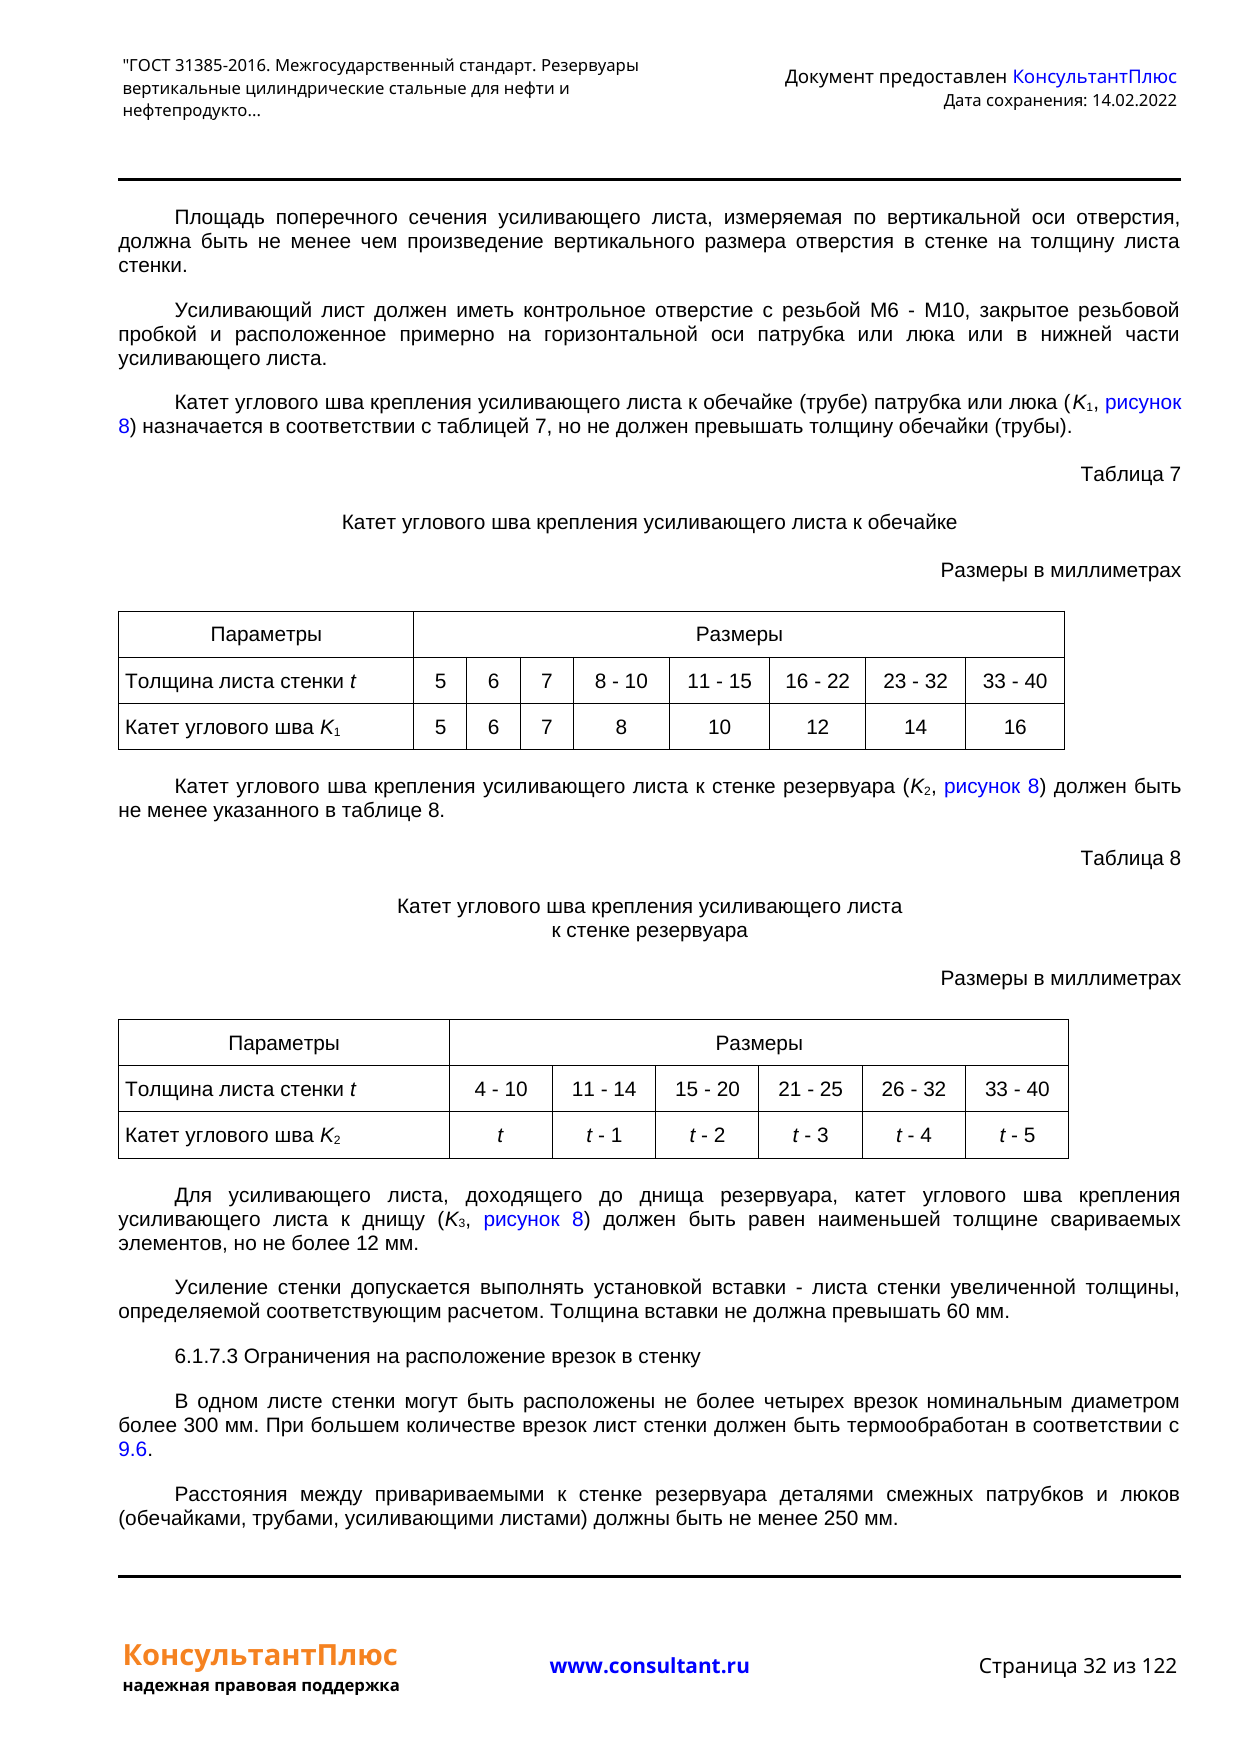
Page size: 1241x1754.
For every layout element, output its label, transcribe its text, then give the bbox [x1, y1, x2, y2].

table_cell 11 - 14 [553, 1066, 655, 1111]
table_cell 14 [866, 704, 965, 749]
table_cell 33 - 40 [966, 658, 1064, 703]
table_cell 12 [770, 704, 865, 749]
table_cell 8 - 10 [574, 658, 669, 703]
table_cell Катет углового шва K1 [119, 704, 413, 749]
text Площадь поперечного сечения усиливающего листа, измеряемая по вертикальной оси отверстия, должна быть не менее чем произведение вертикального размера отверстия в стенке на толщину листа стенки. [118, 205, 1181, 277]
text Катет углового шва крепления усиливающего листа к стенке резервуара (K2, рисунок 8) должен быть не менее указанного в таблице 8. [118, 774, 1181, 822]
table_cell 23 - 32 [866, 658, 965, 703]
table_cell 15 - 20 [656, 1066, 758, 1111]
table_cell t - 5 [966, 1112, 1068, 1157]
table_cell Толщина листа стенки t [119, 658, 413, 703]
table_cell 11 - 15 [670, 658, 769, 703]
table_cell t - 1 [553, 1112, 655, 1157]
text 6.1.7.3 Ограничения на расположение врезок в стенку [118, 1344, 1181, 1368]
table_header Параметры [119, 1020, 449, 1065]
table_cell 8 [574, 704, 669, 749]
text Катет углового шва крепления усиливающего листа к обечайке [118, 510, 1181, 534]
text Усиление стенки допускается выполнять установкой вставки - листа стенки увеличенной толщины, определяемой соответствующим расчетом. Толщина вставки не должна превышать 60 мм. [118, 1275, 1181, 1323]
table_cell Толщина листа стенки t [119, 1066, 449, 1111]
table_cell 16 [966, 704, 1064, 749]
table_cell 7 [521, 704, 573, 749]
table_cell 6 [467, 704, 520, 749]
table_cell t - 2 [656, 1112, 758, 1157]
text Для усиливающего листа, доходящего до днища резервуара, катет углового шва крепления усиливающего листа к днищу (K3, рисунок 8) должен быть равен наименьшей толщине свариваемых элементов, но не более 12 мм. [118, 1182, 1181, 1254]
text Таблица 8 [118, 846, 1181, 870]
table_header Размеры [450, 1020, 1068, 1065]
table_cell 21 - 25 [759, 1066, 862, 1111]
table_cell 7 [521, 658, 573, 703]
text Таблица 7 [118, 462, 1181, 486]
table_header Размеры [414, 612, 1064, 657]
table_cell t - 4 [863, 1112, 965, 1157]
table_cell t - 3 [759, 1112, 862, 1157]
table_cell 4 - 10 [450, 1066, 552, 1111]
table_cell 5 [414, 704, 466, 749]
table_cell 10 [670, 704, 769, 749]
text Расстояния между привариваемыми к стенке резервуара деталями смежных патрубков и люков (обечайками, трубами, усиливающими листами) должны быть не менее 250 мм. [118, 1481, 1181, 1529]
table_cell 26 - 32 [863, 1066, 965, 1111]
text Размеры в миллиметрах [118, 558, 1181, 582]
table_cell Катет углового шва K2 [119, 1112, 449, 1157]
table_cell t [450, 1112, 552, 1157]
text Размеры в миллиметрах [118, 966, 1181, 990]
table_cell 5 [414, 658, 466, 703]
table_header Параметры [119, 612, 413, 657]
text Усиливающий лист должен иметь контрольное отверстие с резьбой М6 - М10, закрытое резьбовой пробкой и расположенное примерно на горизонтальной оси патрубка или люка или в нижней части усиливающего листа. [118, 297, 1181, 369]
table_cell 16 - 22 [770, 658, 865, 703]
text к стенке резервуара [118, 918, 1181, 942]
text Катет углового шва крепления усиливающего листа к обечайке (трубе) патрубка или люка (K1, рисунок 8) назначается в соответствии с таблицей 7, но не должен превышать толщину обечайки (трубы). [118, 390, 1181, 438]
table_cell 6 [467, 658, 520, 703]
text Катет углового шва крепления усиливающего листа [118, 894, 1181, 918]
text В одном листе стенки могут быть расположены не более четырех врезок номинальным диаметром более 300 мм. При большем количестве врезок лист стенки должен быть термообработан в соответствии с 9.6. [118, 1389, 1181, 1461]
table_cell 33 - 40 [966, 1066, 1068, 1111]
